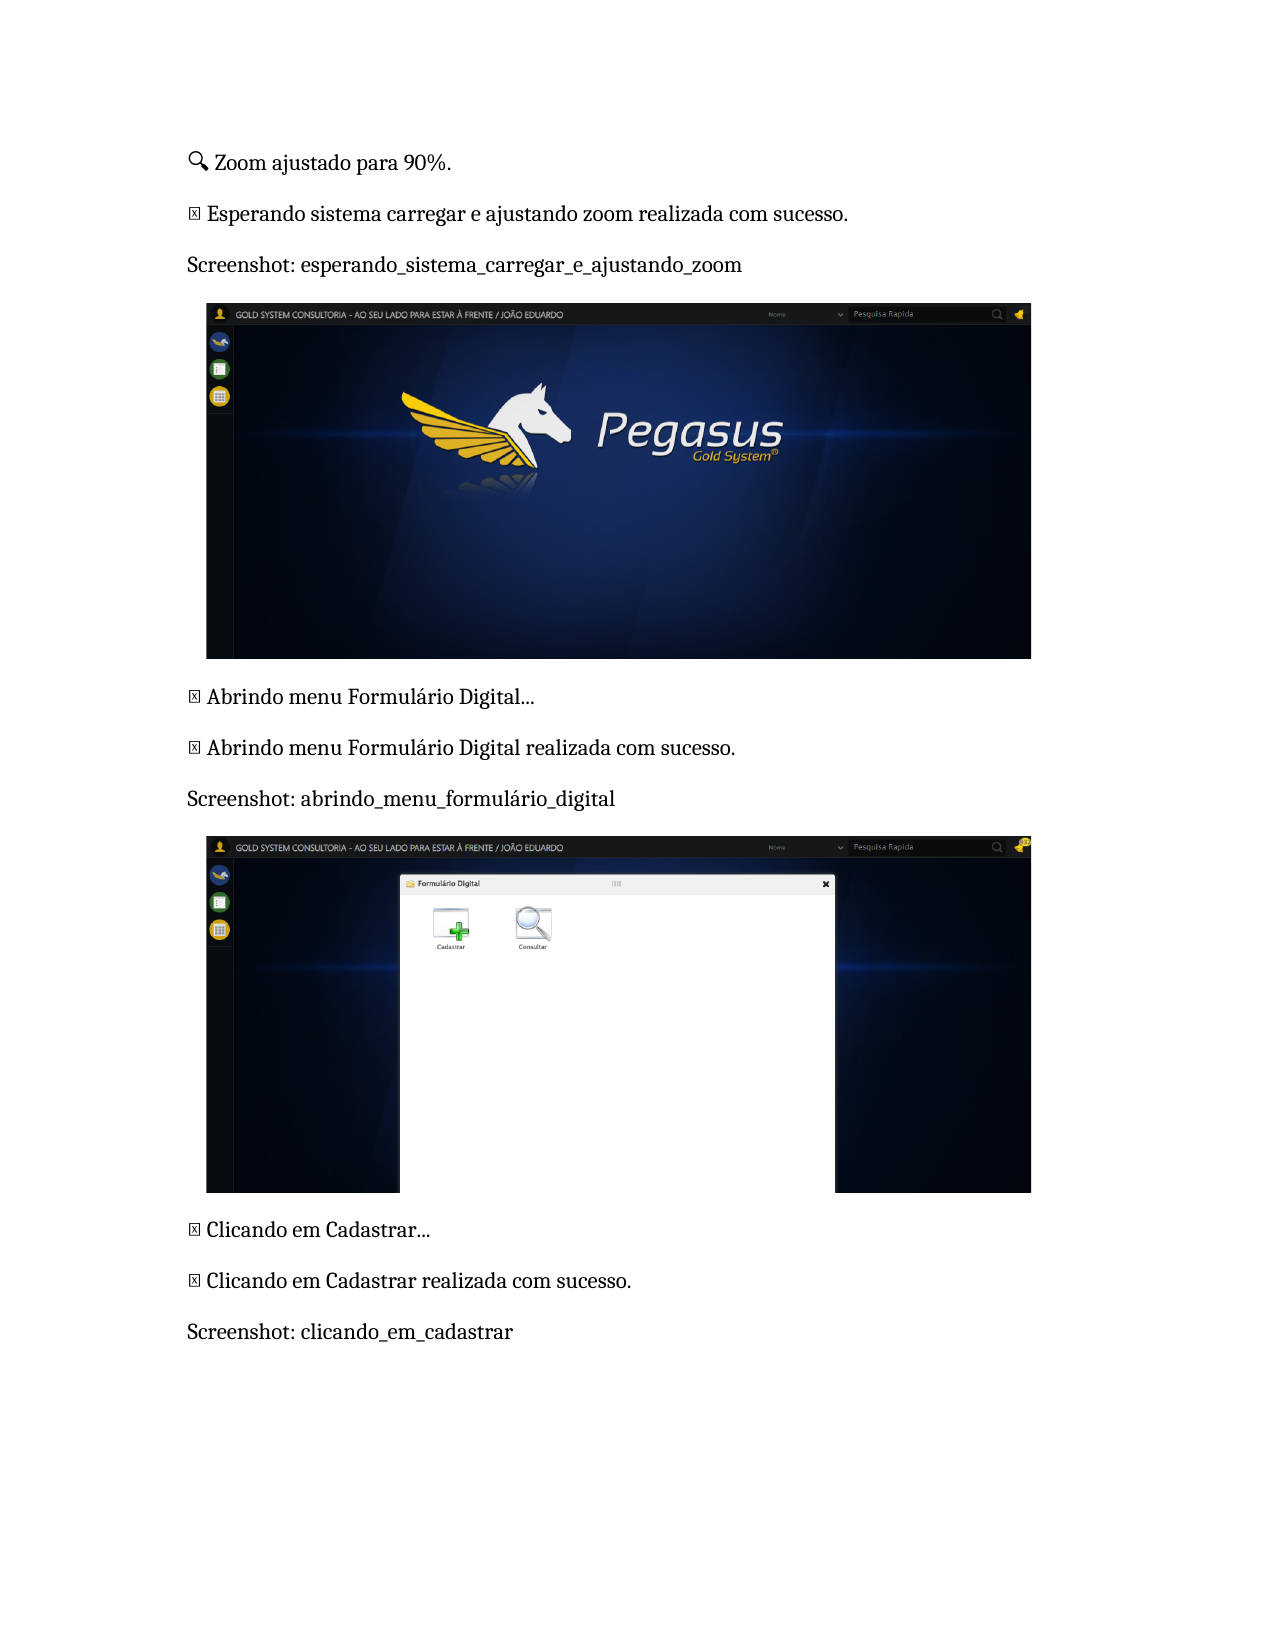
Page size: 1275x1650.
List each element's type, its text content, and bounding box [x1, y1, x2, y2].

picture [206, 836, 1032, 1193]
text ✅ Esperando sistema carregar e ajustando zoom realizada com sucesso. [187, 201, 1087, 227]
text ✅ Clicando em Cadastrar realizada com sucesso. [187, 1268, 1087, 1294]
text 🔍 Zoom ajustado para 90%. [187, 150, 1087, 176]
text ✅ Abrindo menu Formulário Digital realizada com sucesso. [187, 734, 1087, 761]
text Screenshot: esperando_sistema_carregar_e_ajustando_zoom [187, 252, 1087, 278]
text Screenshot: clicando_em_cadastrar [187, 1319, 1087, 1346]
text 🔄 Clicando em Cadastrar... [187, 1217, 1087, 1243]
text 🔄 Abrindo menu Formulário Digital... [187, 683, 1087, 710]
picture [206, 303, 1032, 659]
text Screenshot: abrindo_menu_formulário_digital [187, 786, 1087, 812]
